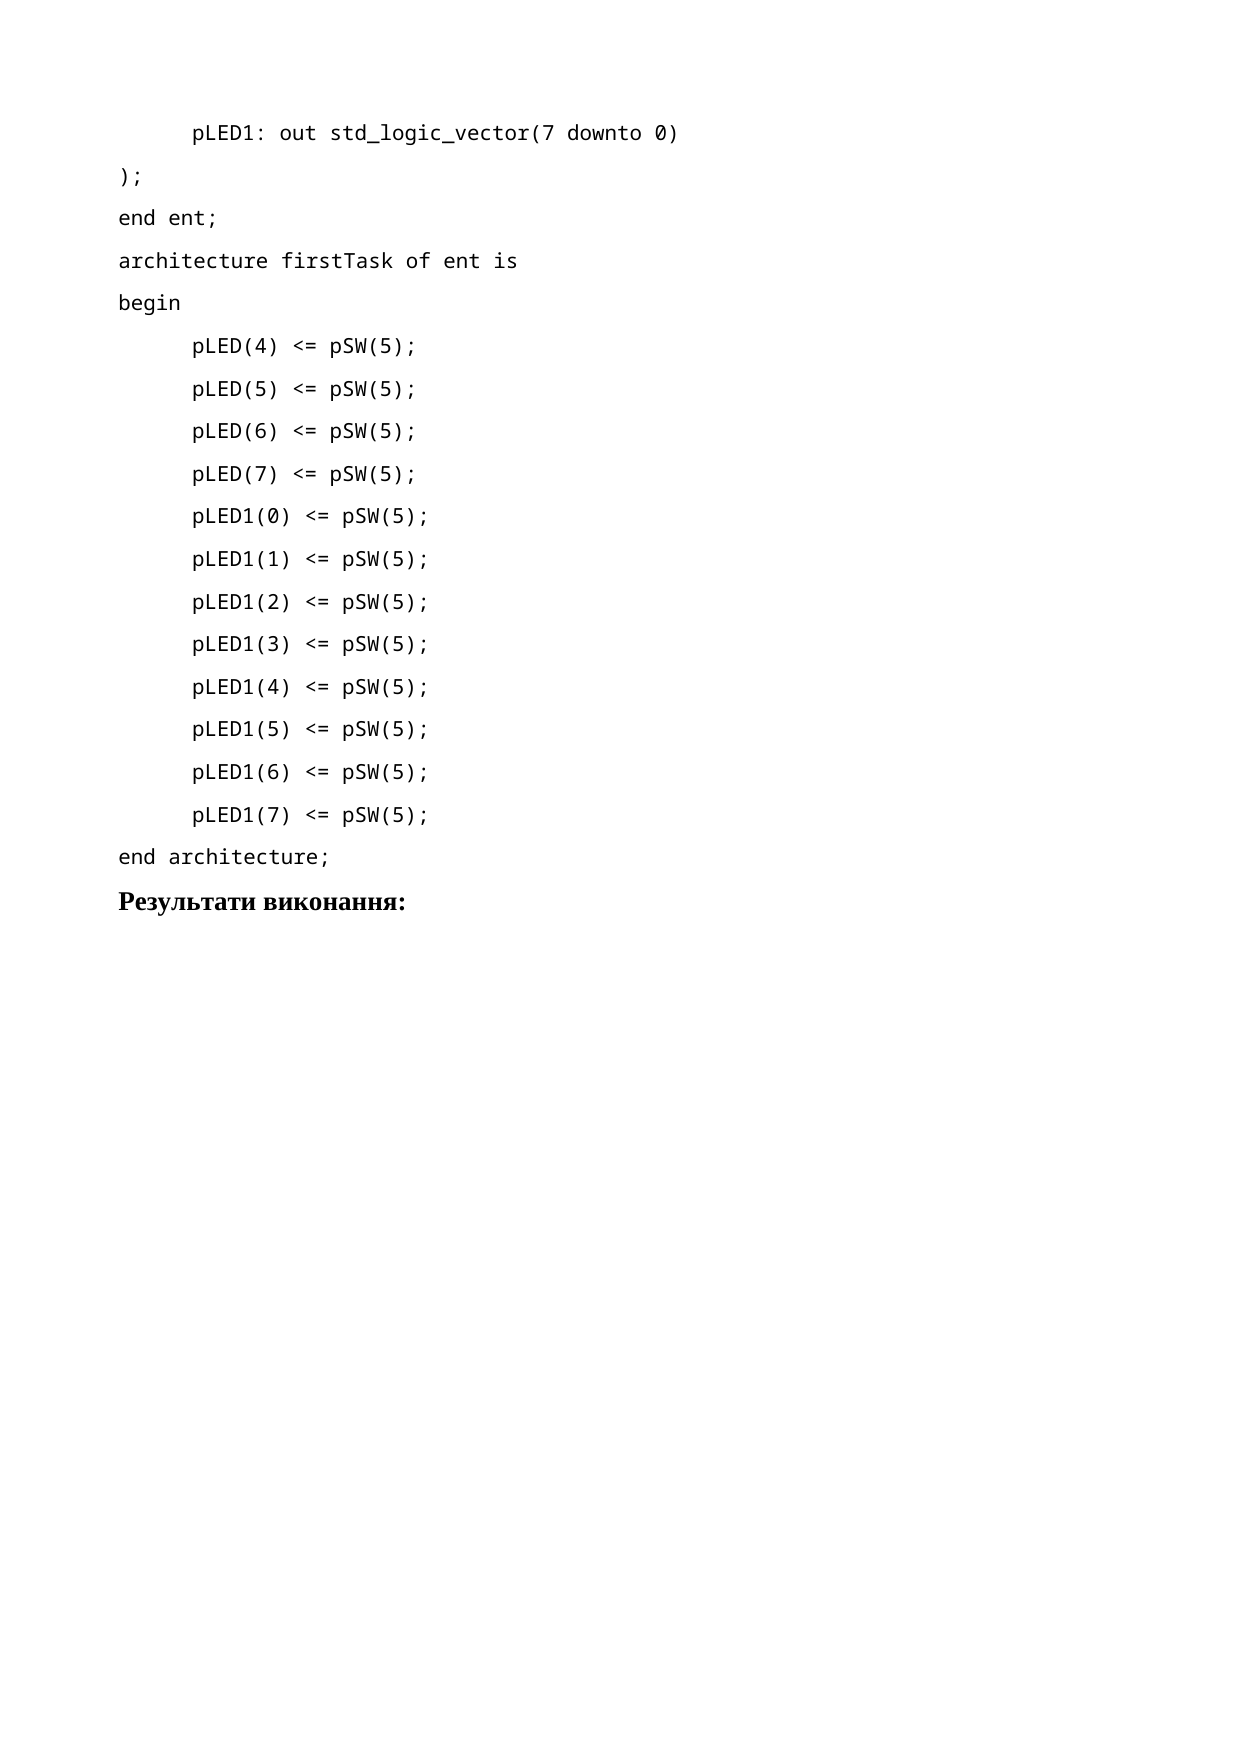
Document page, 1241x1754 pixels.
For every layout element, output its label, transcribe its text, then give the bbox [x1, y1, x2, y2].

text end architecture; [118, 842, 1122, 871]
text begin [118, 288, 1122, 317]
text ); [118, 161, 1122, 189]
text pLED(6) <= pSW(5); [118, 416, 1122, 445]
text pLED1(7) <= pSW(5); [118, 800, 1122, 828]
text pLED1(3) <= pSW(5); [118, 629, 1122, 658]
text Результати виконання: [118, 885, 1122, 916]
text pLED1(5) <= pSW(5); [118, 714, 1122, 743]
text pLED(5) <= pSW(5); [118, 374, 1122, 402]
text pLED1(0) <= pSW(5); [118, 502, 1122, 530]
text pLED(4) <= pSW(5); [118, 331, 1122, 359]
text end ent; [118, 203, 1122, 232]
text pLED1(4) <= pSW(5); [118, 672, 1122, 700]
text pLED1(2) <= pSW(5); [118, 587, 1122, 615]
text pLED1: out std_logic_vector(7 downto 0) [118, 118, 1122, 147]
text pLED1(1) <= pSW(5); [118, 544, 1122, 573]
text pLED1(6) <= pSW(5); [118, 757, 1122, 786]
text pLED(7) <= pSW(5); [118, 459, 1122, 487]
text architecture firstTask of ent is [118, 246, 1122, 274]
